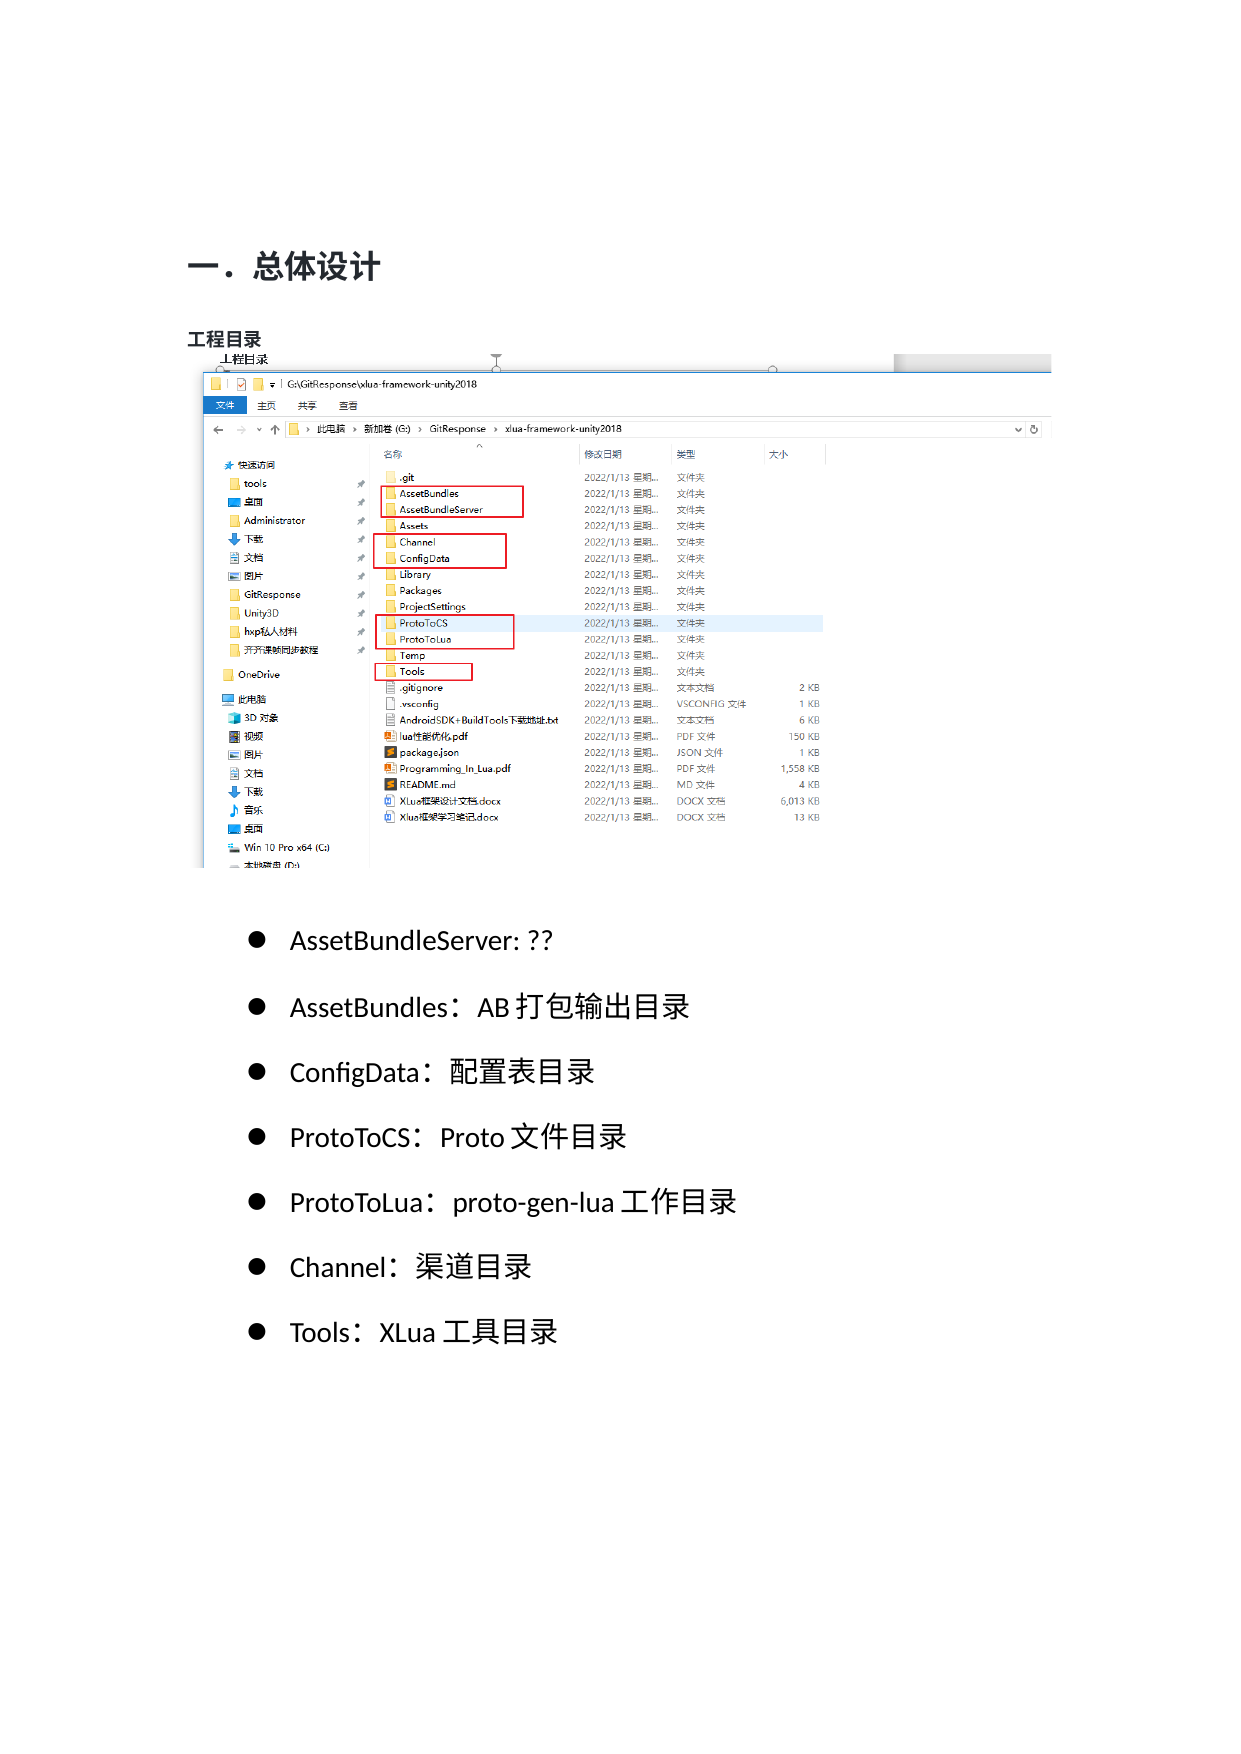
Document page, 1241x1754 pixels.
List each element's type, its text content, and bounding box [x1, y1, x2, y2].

list Channel：渠道目录 [246, 1232, 1053, 1297]
picture [187, 354, 1052, 868]
list ConfigData：配置表目录 [246, 1037, 1053, 1102]
text 工程目录 [187, 322, 1053, 354]
list Tools：XLua工具目录 [246, 1297, 1053, 1362]
list AssetBundles：AB打包输出目录 [246, 972, 1053, 1037]
list ProtoToLua：proto-gen-lua工作目录 [246, 1167, 1053, 1232]
subtitle 总体设计 [187, 232, 1053, 297]
list AssetBundleServer: ?? [246, 907, 1053, 972]
list ProtoToCS：Proto文件目录 [246, 1102, 1053, 1167]
